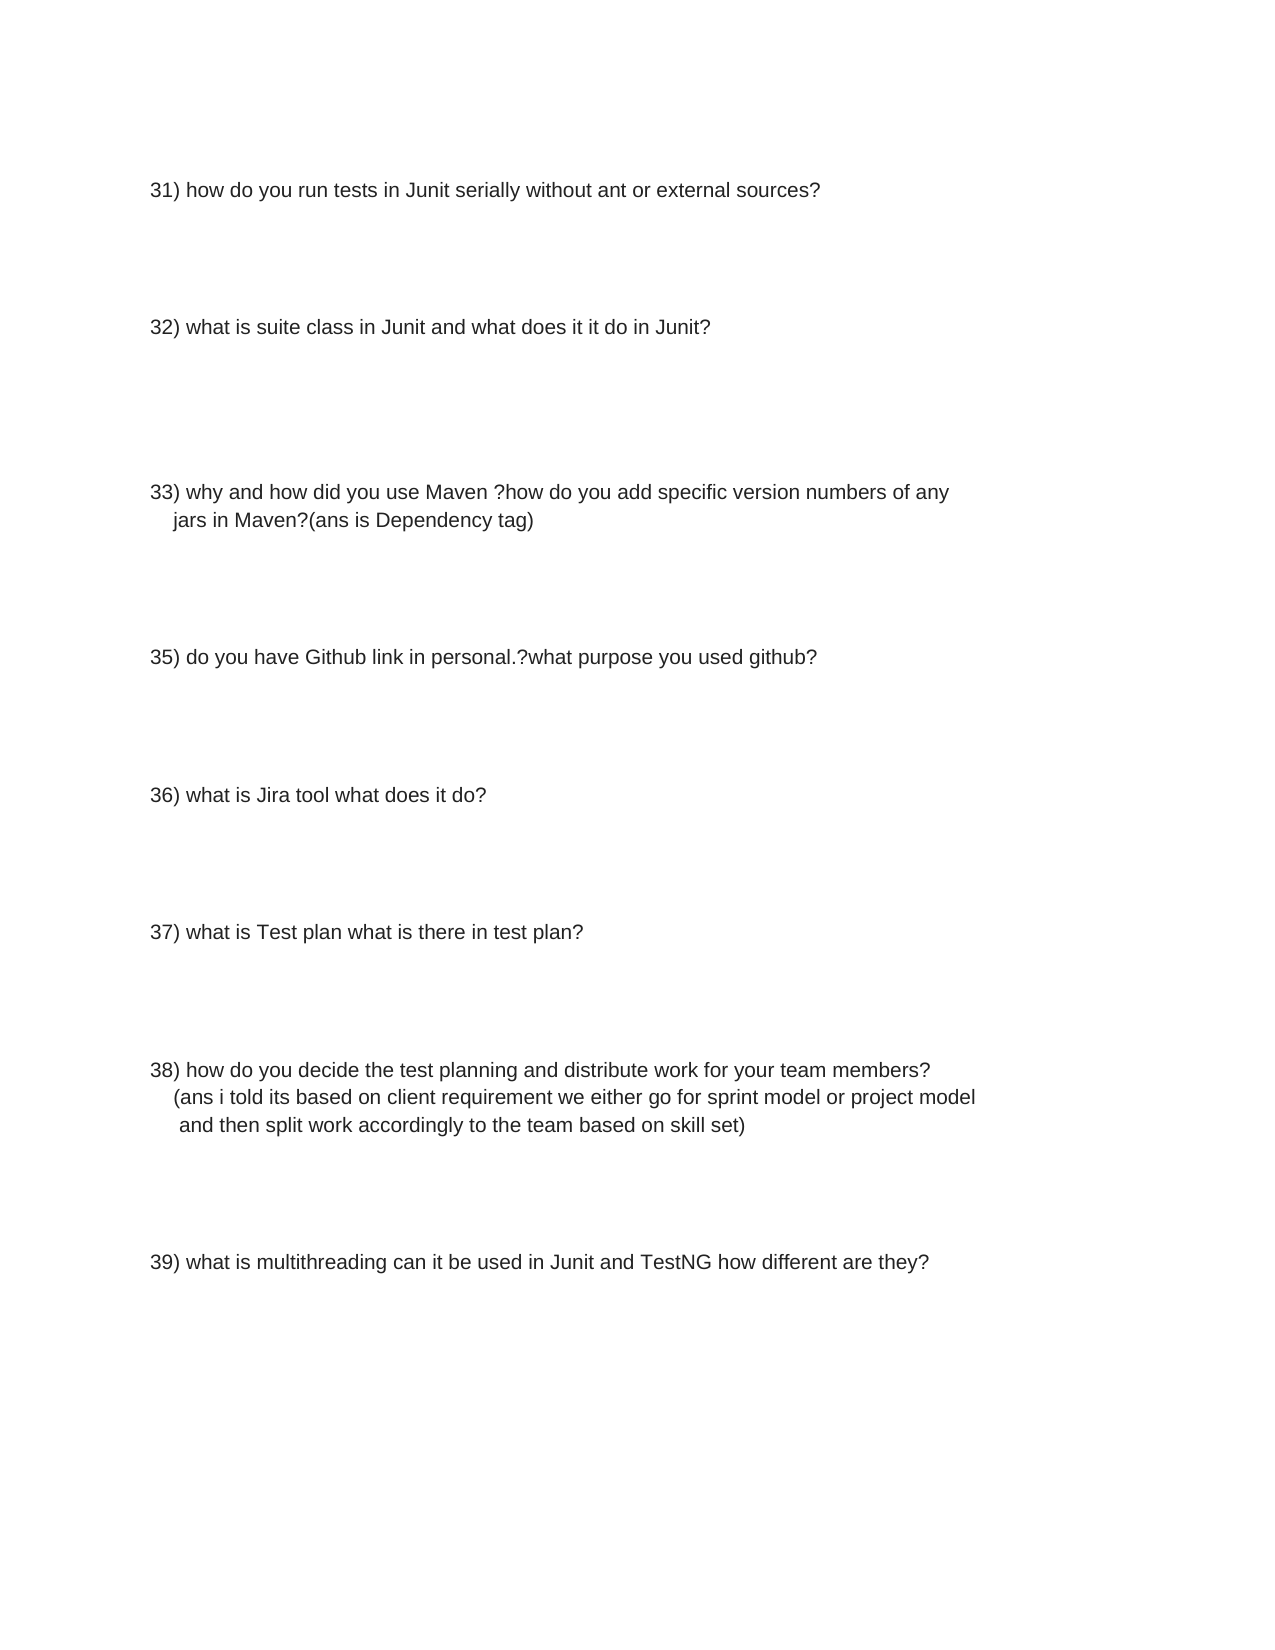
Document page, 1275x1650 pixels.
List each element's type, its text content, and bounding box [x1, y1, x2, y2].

text 37) what is Test plan what is there in test plan? [150, 892, 1125, 944]
text 38) how do you decide the test planning and distribute work for your team members? (ans i told its based on client requirement we either go for sprint model or project model and then split work accordingly to the team based on skill set) [150, 1030, 1125, 1136]
text 31) how do you run tests in Junit serially without ant or external sources? [150, 150, 1125, 201]
text 33) why and how did you use Maven ?how do you add specific version numbers of any jars in Maven?(ans is Dependency tag) [150, 452, 1125, 531]
text 32) what is suite class in Junit and what does it it do in Junit? [150, 287, 1125, 339]
text 35) do you have Github link in personal.?what purpose you used github? [150, 617, 1125, 669]
text 36) what is Jira tool what does it do? [150, 755, 1125, 806]
text 39) what is multithreading can it be used in Junit and TestNG how different are they? [150, 1222, 1125, 1274]
